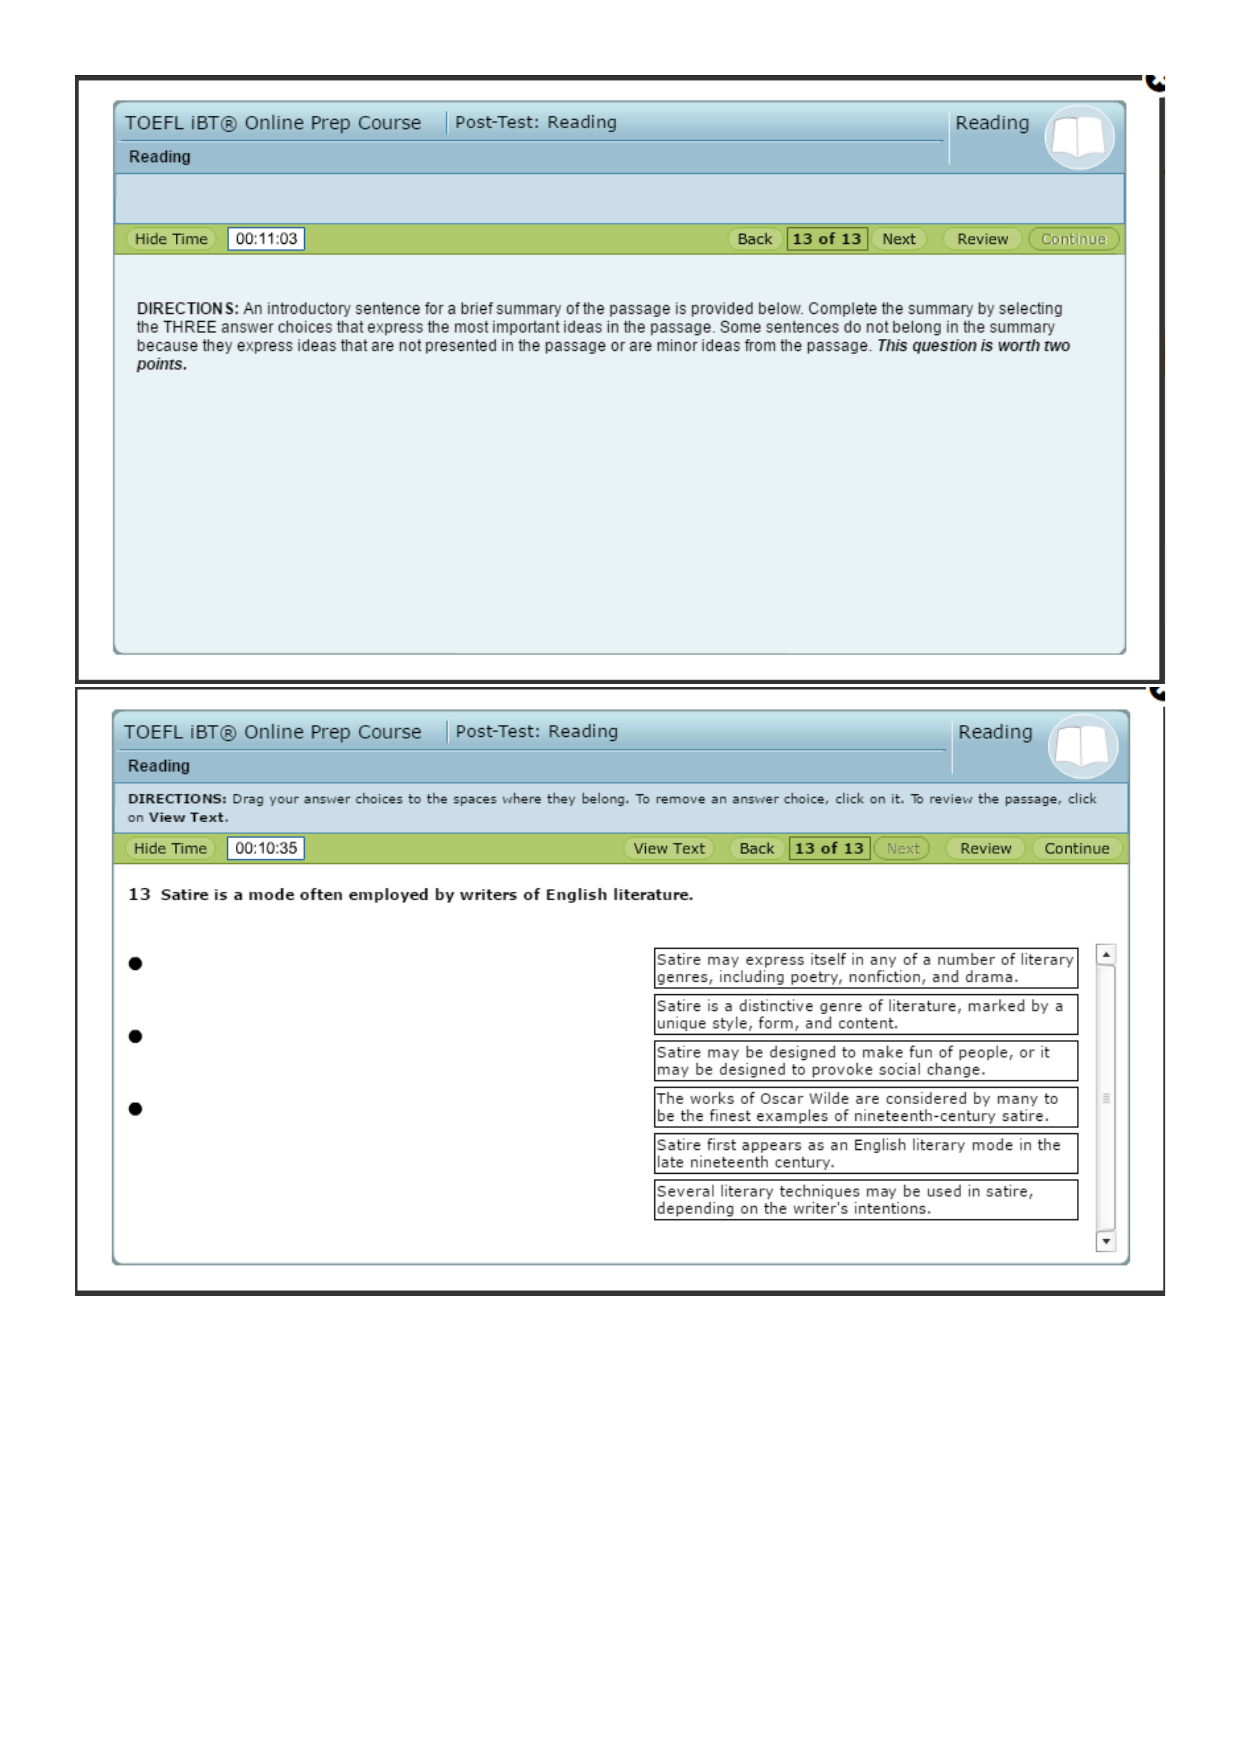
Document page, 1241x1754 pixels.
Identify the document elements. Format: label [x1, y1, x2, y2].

picture [75, 687, 1166, 1296]
picture [75, 75, 1166, 684]
